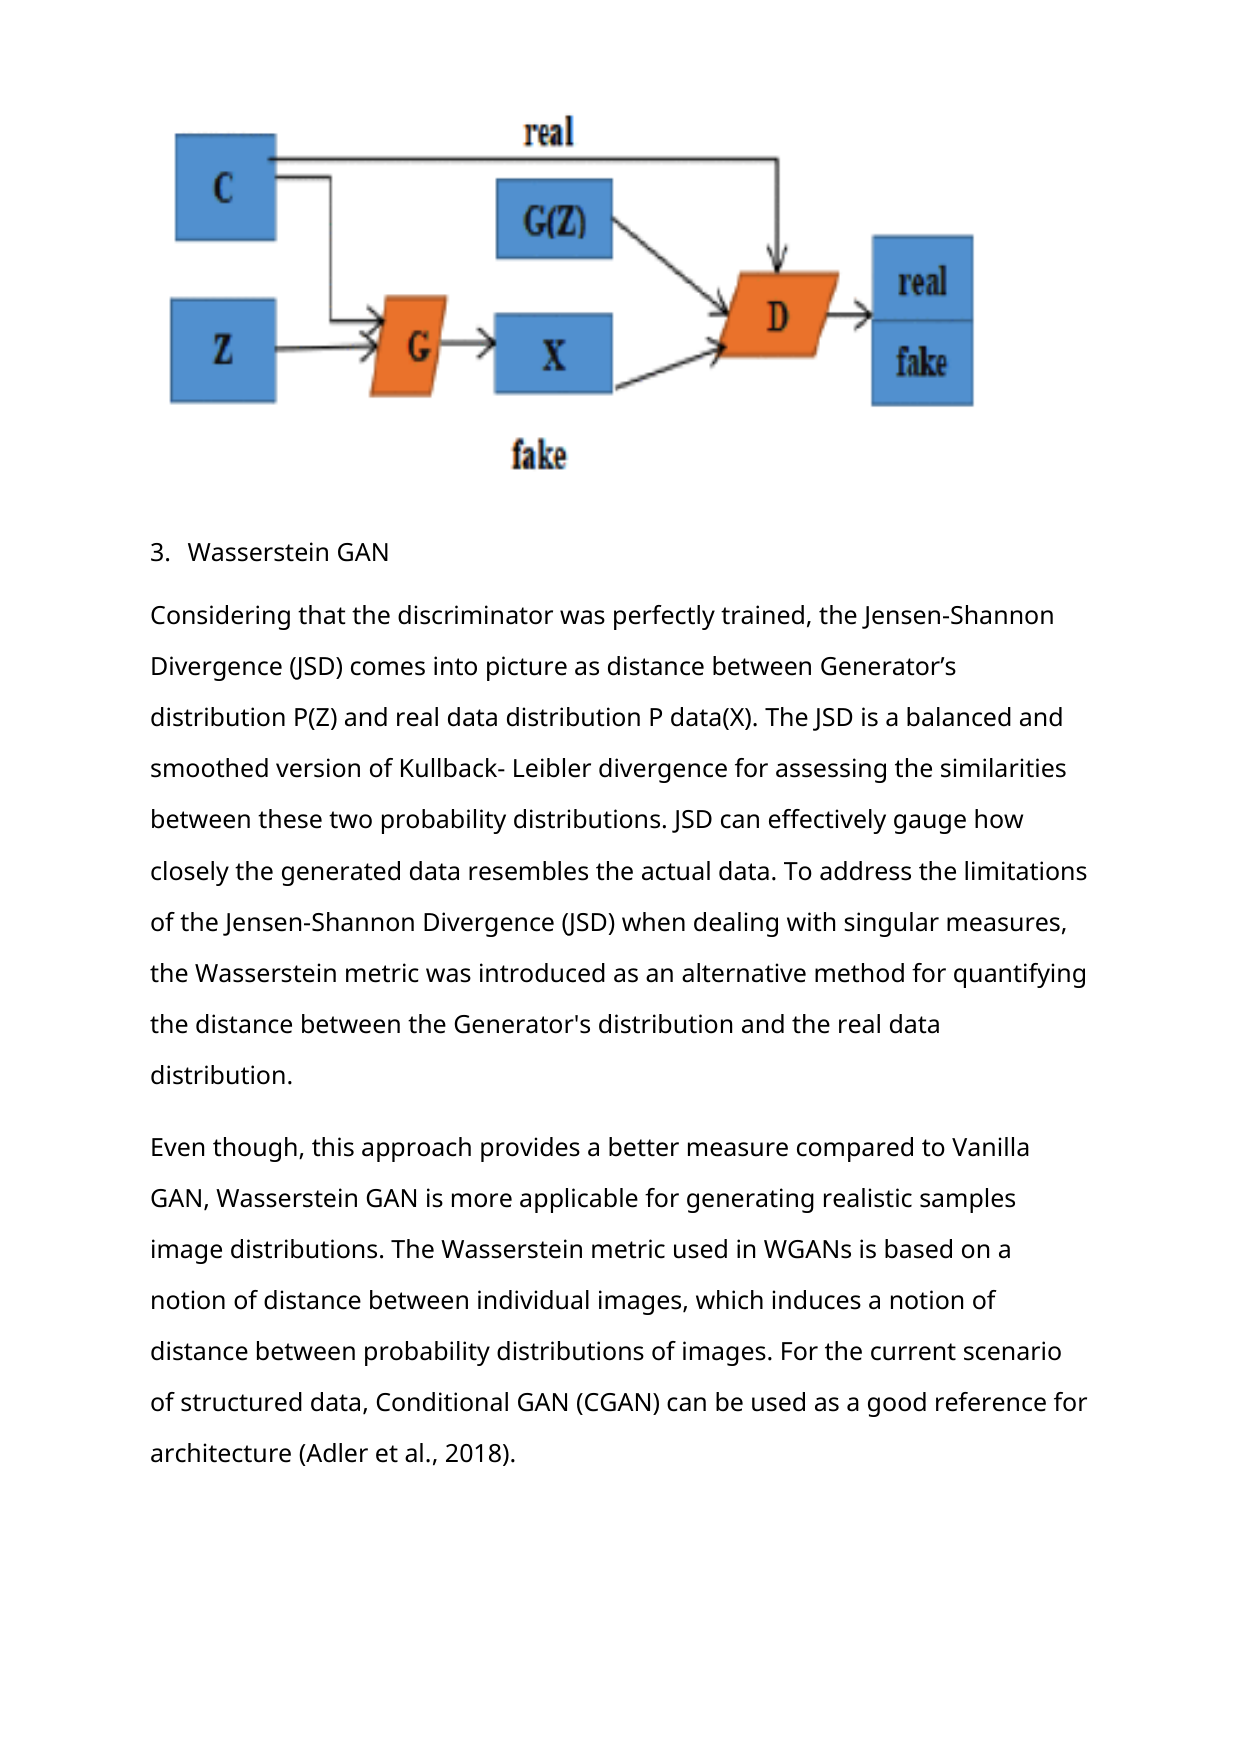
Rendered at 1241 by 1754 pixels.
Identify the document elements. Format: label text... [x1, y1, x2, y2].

picture [156, 85, 1004, 501]
list Wasserstein GAN [150, 535, 1090, 569]
text Considering that the discriminator was perfectly trained, the Jensen-Shannon Divergence (JSD) comes into picture as distance between Generator’s distribution P(Z) and real data distribution P data(X). The JSD is a balanced and smoothed version of Kullback- Leibler divergence for assessing the similarities between these two probability distributions. JSD can effectively gauge how closely the generated data resembles the actual data. To address the limitations of the Jensen-Shannon Divergence (JSD) when dealing with singular measures, the Wasserstein metric was introduced as an alternative method for quantifying the distance between the Generator's distribution and the real data distribution. [150, 598, 1090, 1091]
text Even though, this approach provides a better measure compared to Vanilla GAN, Wasserstein GAN is more applicable for generating realistic samples image distributions. The Wasserstein metric used in WGANs is based on a notion of distance between individual images, which induces a notion of distance between probability distributions of images. For the current scenario of structured data, Conditional GAN (CGAN) can be used as a good reference for architecture (Adler et al., 2018). [150, 1129, 1090, 1469]
